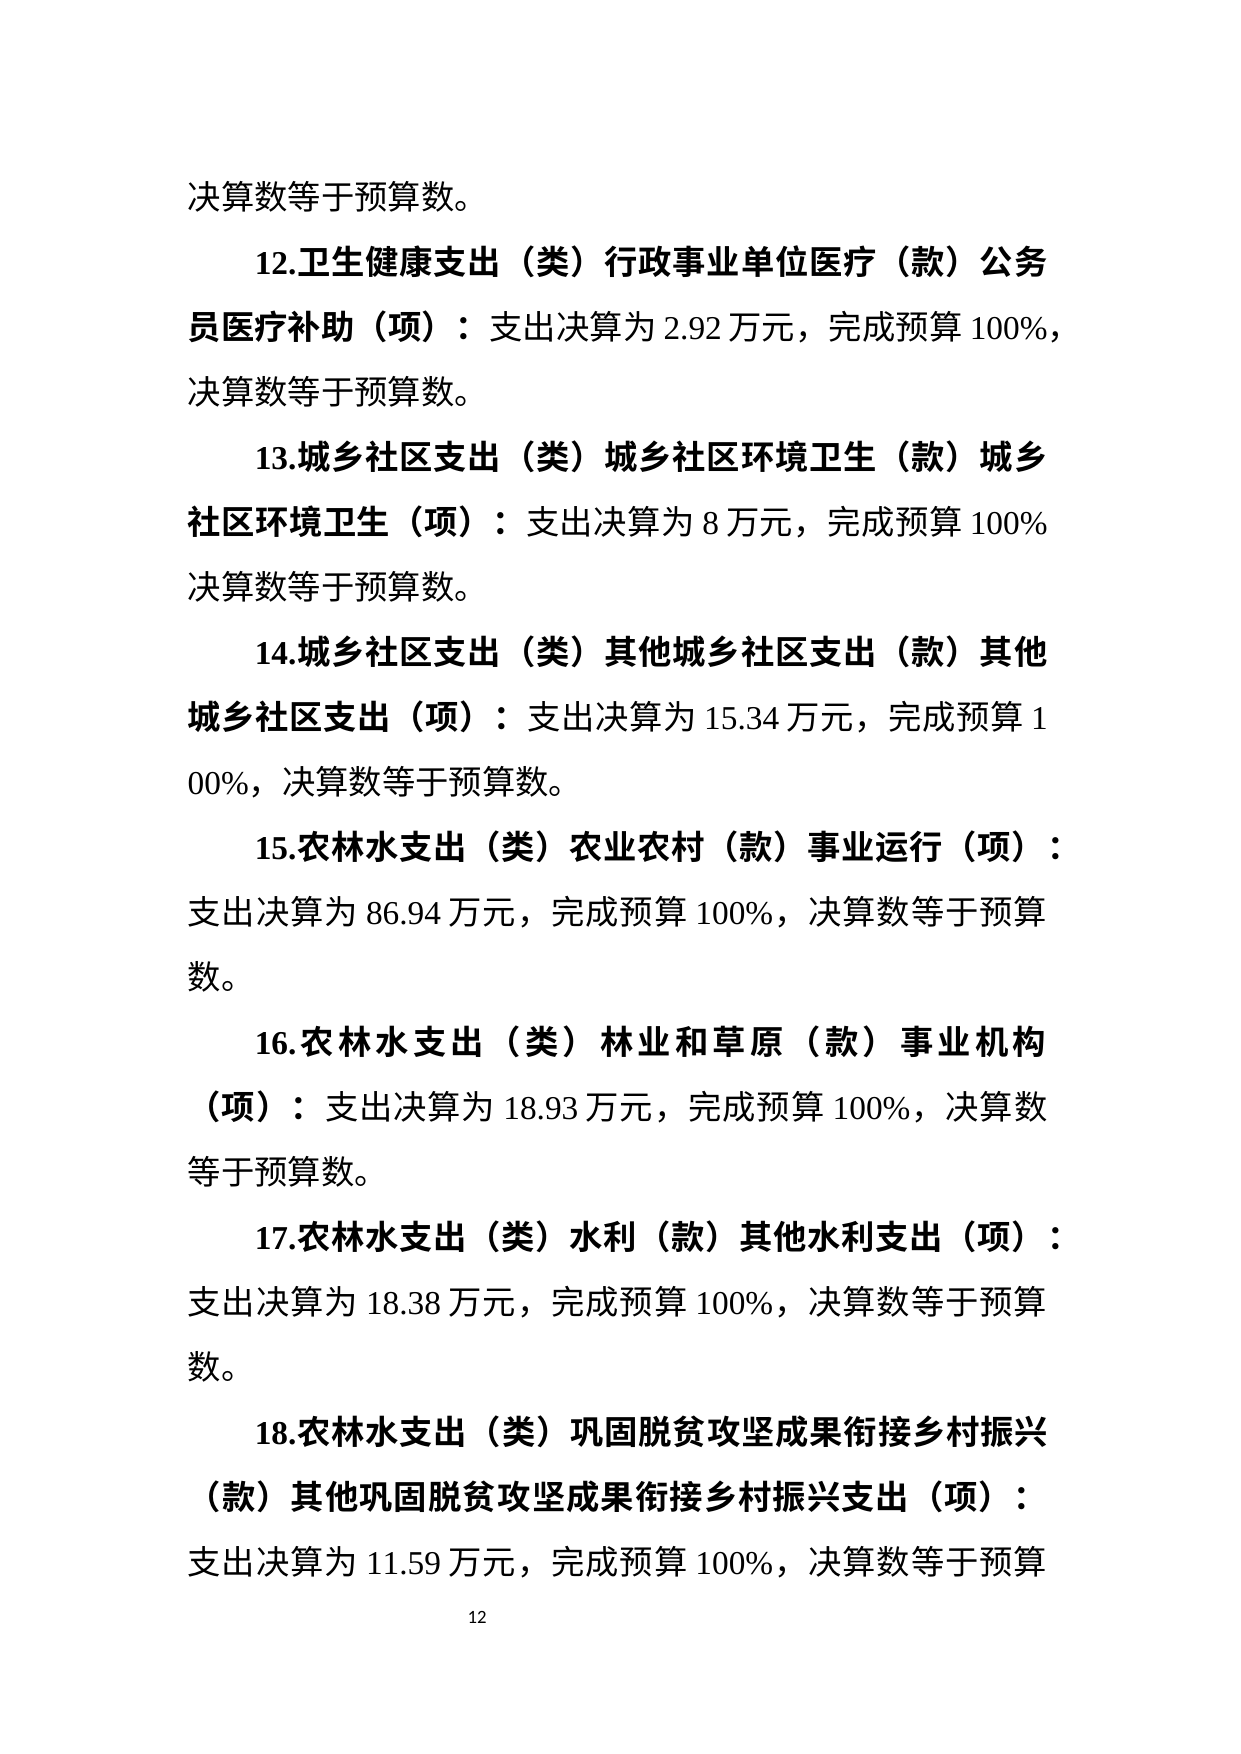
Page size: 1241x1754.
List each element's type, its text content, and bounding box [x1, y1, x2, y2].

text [187, 1397, 1048, 1592]
text 17.农林水支出（类）水利（款）其他水利支出（项）：支出决算为18.38万元，完成预算100%，决算数等于预算数。 [187, 1202, 1048, 1397]
text 14.城乡社区支出（类）其他城乡社区支出（款）其他城乡社区支出（项）：支出决算为15.34万元，完成预算100%，决算数等于预算数。 [187, 617, 1048, 812]
text 15.农林水支出（类）农业农村（款）事业运行（项）：支出决算为86.94万元，完成预算100%，决算数等于预算数。 [187, 812, 1048, 1007]
text 16.农林水支出（类）林业和草原（款）事业机构（项）：支出决算为18.93万元，完成预算100%，决算数等于预算数。 [187, 1007, 1048, 1202]
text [187, 162, 1048, 227]
text 13.城乡社区支出（类）城乡社区环境卫生（款）城乡社区环境卫生（项）：支出决算为8万元，完成预算100%，决算数等于预算数。 [187, 422, 1048, 617]
text 12.卫生健康支出（类）行政事业单位医疗（款）公务员医疗补助（项）：支出决算为2.92万元，完成预算100%，决算数等于预算数。 [187, 227, 1048, 422]
